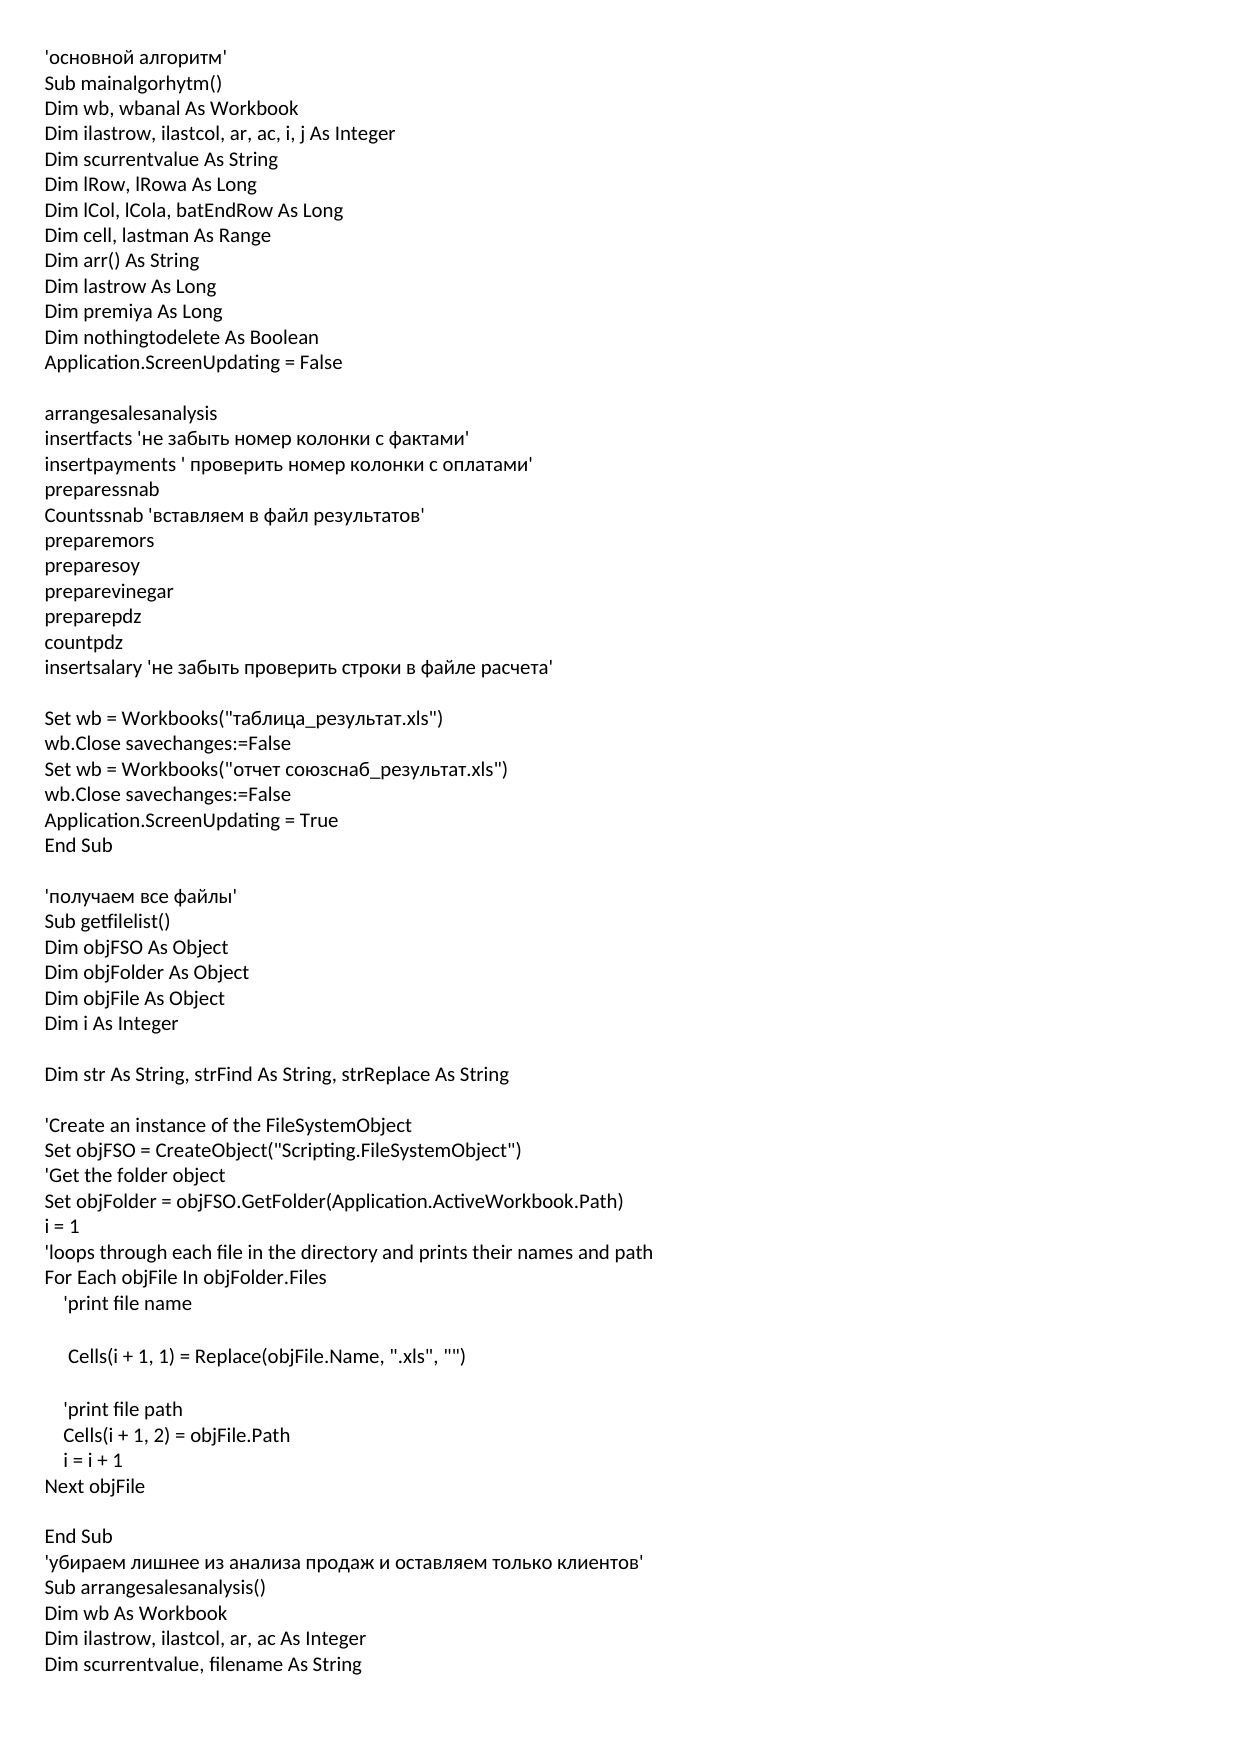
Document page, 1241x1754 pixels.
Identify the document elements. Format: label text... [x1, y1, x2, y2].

text End Sub [44, 832, 1181, 858]
text Dim lastrow As Long [44, 273, 1181, 298]
text 'print file name [44, 1290, 1181, 1315]
text Dim ilastrow, ilastcol, ar, ac, i, j As Integer [44, 121, 1181, 146]
text 'Create an instance of the FileSystemObject [44, 1112, 1181, 1137]
text 'print file path [44, 1397, 1181, 1422]
text wb.Close savechanges:=False [44, 781, 1181, 807]
text insertpayments ' проверить номер колонки с оплатами' [44, 451, 1181, 476]
text For Each objFile In objFolder.Files [44, 1264, 1181, 1290]
text Dim objFolder As Object [44, 959, 1181, 985]
text Set wb = Workbooks("таблица_результат.xls") [44, 705, 1181, 731]
text arrangesalesanalysis [44, 400, 1181, 426]
text Next objFile [44, 1473, 1181, 1498]
text countpdz [44, 629, 1181, 654]
text Dim nothingtodelete As Boolean [44, 324, 1181, 349]
text Dim lRow, lRowa As Long [44, 171, 1181, 197]
text Cells(i + 1, 2) = objFile.Path [44, 1422, 1181, 1447]
text 'основной алгоритм' [44, 44, 1181, 70]
text 'получаем все файлы' [44, 883, 1181, 908]
text i = i + 1 [44, 1447, 1181, 1473]
text Dim lCol, lCola, batEndRow As Long [44, 197, 1181, 222]
text Countssnab 'вставляем в файл результатов' [44, 502, 1181, 527]
text Dim wb, wbanal As Workbook [44, 95, 1181, 121]
text Application.ScreenUpdating = False [44, 349, 1181, 375]
text preparevinegar [44, 578, 1181, 603]
text End Sub [44, 1524, 1181, 1549]
text i = 1 [44, 1213, 1181, 1239]
text Dim objFile As Object [44, 985, 1181, 1010]
text 'loops through each file in the directory and prints their names and path [44, 1239, 1181, 1264]
text Dim scurrentvalue As String [44, 146, 1181, 171]
text Dim premiya As Long [44, 298, 1181, 324]
text Dim objFSO As Object [44, 934, 1181, 959]
text insertfacts 'не забыть номер колонки с фактами' [44, 426, 1181, 451]
text Sub mainalgorhytm() [44, 70, 1181, 95]
text Dim str As String, strFind As String, strReplace As String [44, 1061, 1181, 1086]
text wb.Close savechanges:=False [44, 731, 1181, 756]
text Dim arr() As String [44, 248, 1181, 273]
text preparesoy [44, 553, 1181, 578]
text Sub getfilelist() [44, 908, 1181, 934]
text Sub arrangesalesanalysis() [44, 1574, 1181, 1600]
text Set objFSO = CreateObject("Scripting.FileSystemObject") [44, 1137, 1181, 1163]
text Dim ilastrow, ilastcol, ar, ac As Integer [44, 1625, 1181, 1651]
text Dim wb As Workbook [44, 1600, 1181, 1625]
text preparepdz [44, 603, 1181, 629]
text 'убираем лишнее из анализа продаж и оставляем только клиентов' [44, 1549, 1181, 1574]
text Dim cell, lastman As Range [44, 222, 1181, 248]
text Dim i As Integer [44, 1010, 1181, 1036]
text Cells(i + 1, 1) = Replace(objFile.Name, ".xls", "") [44, 1343, 1181, 1369]
text Set wb = Workbooks("отчет союзснаб_результат.xls") [44, 756, 1181, 781]
text Set objFolder = objFSO.GetFolder(Application.ActiveWorkbook.Path) [44, 1188, 1181, 1213]
text preparemors [44, 527, 1181, 553]
text 'Get the folder object [44, 1163, 1181, 1188]
text preparessnab [44, 476, 1181, 502]
text Dim scurrentvalue, filename As String [44, 1651, 1181, 1676]
text Application.ScreenUpdating = True [44, 807, 1181, 832]
text insertsalary 'не забыть проверить строки в файле расчета' [44, 654, 1181, 680]
